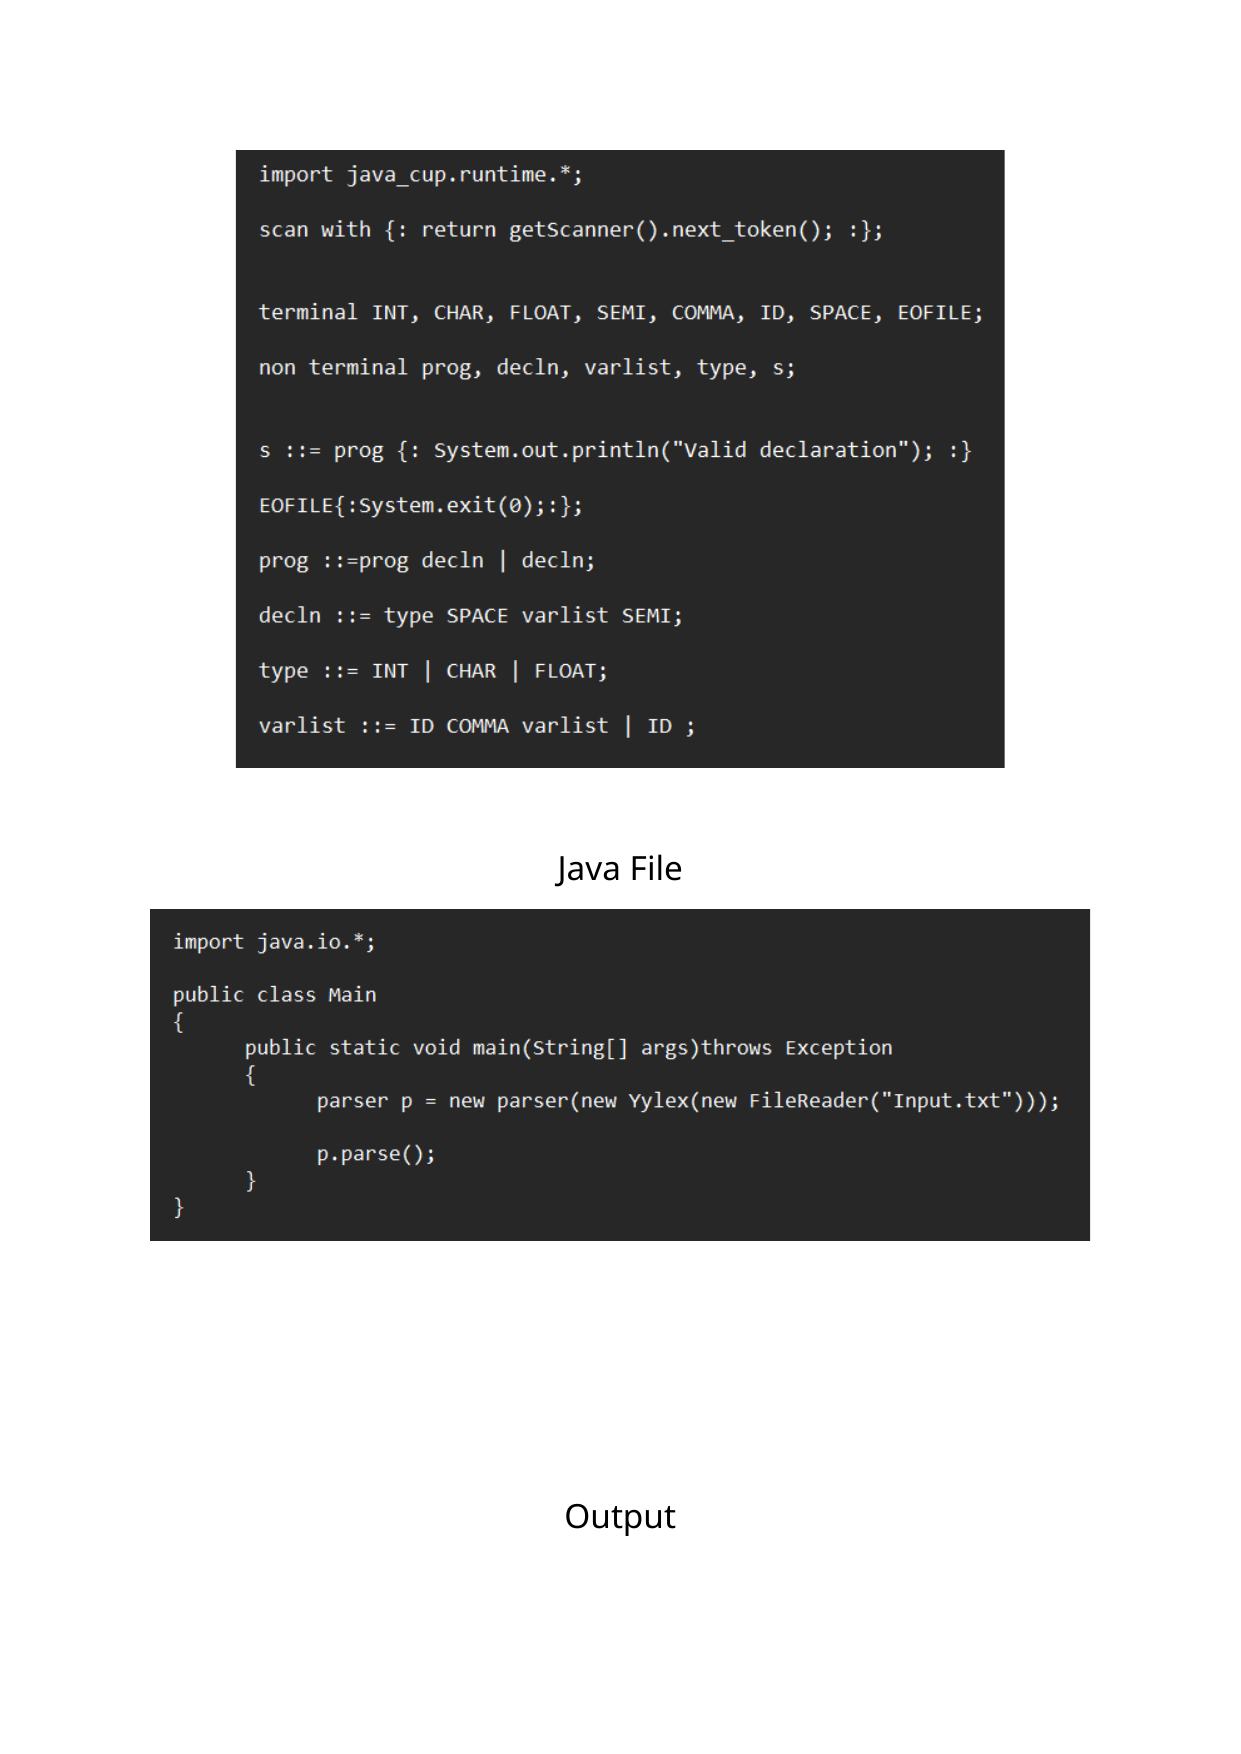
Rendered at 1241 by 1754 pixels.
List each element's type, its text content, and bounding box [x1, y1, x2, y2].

picture [150, 909, 1091, 1241]
text Output [150, 1493, 1090, 1539]
picture [235, 150, 1005, 768]
text Java File [150, 844, 1090, 890]
